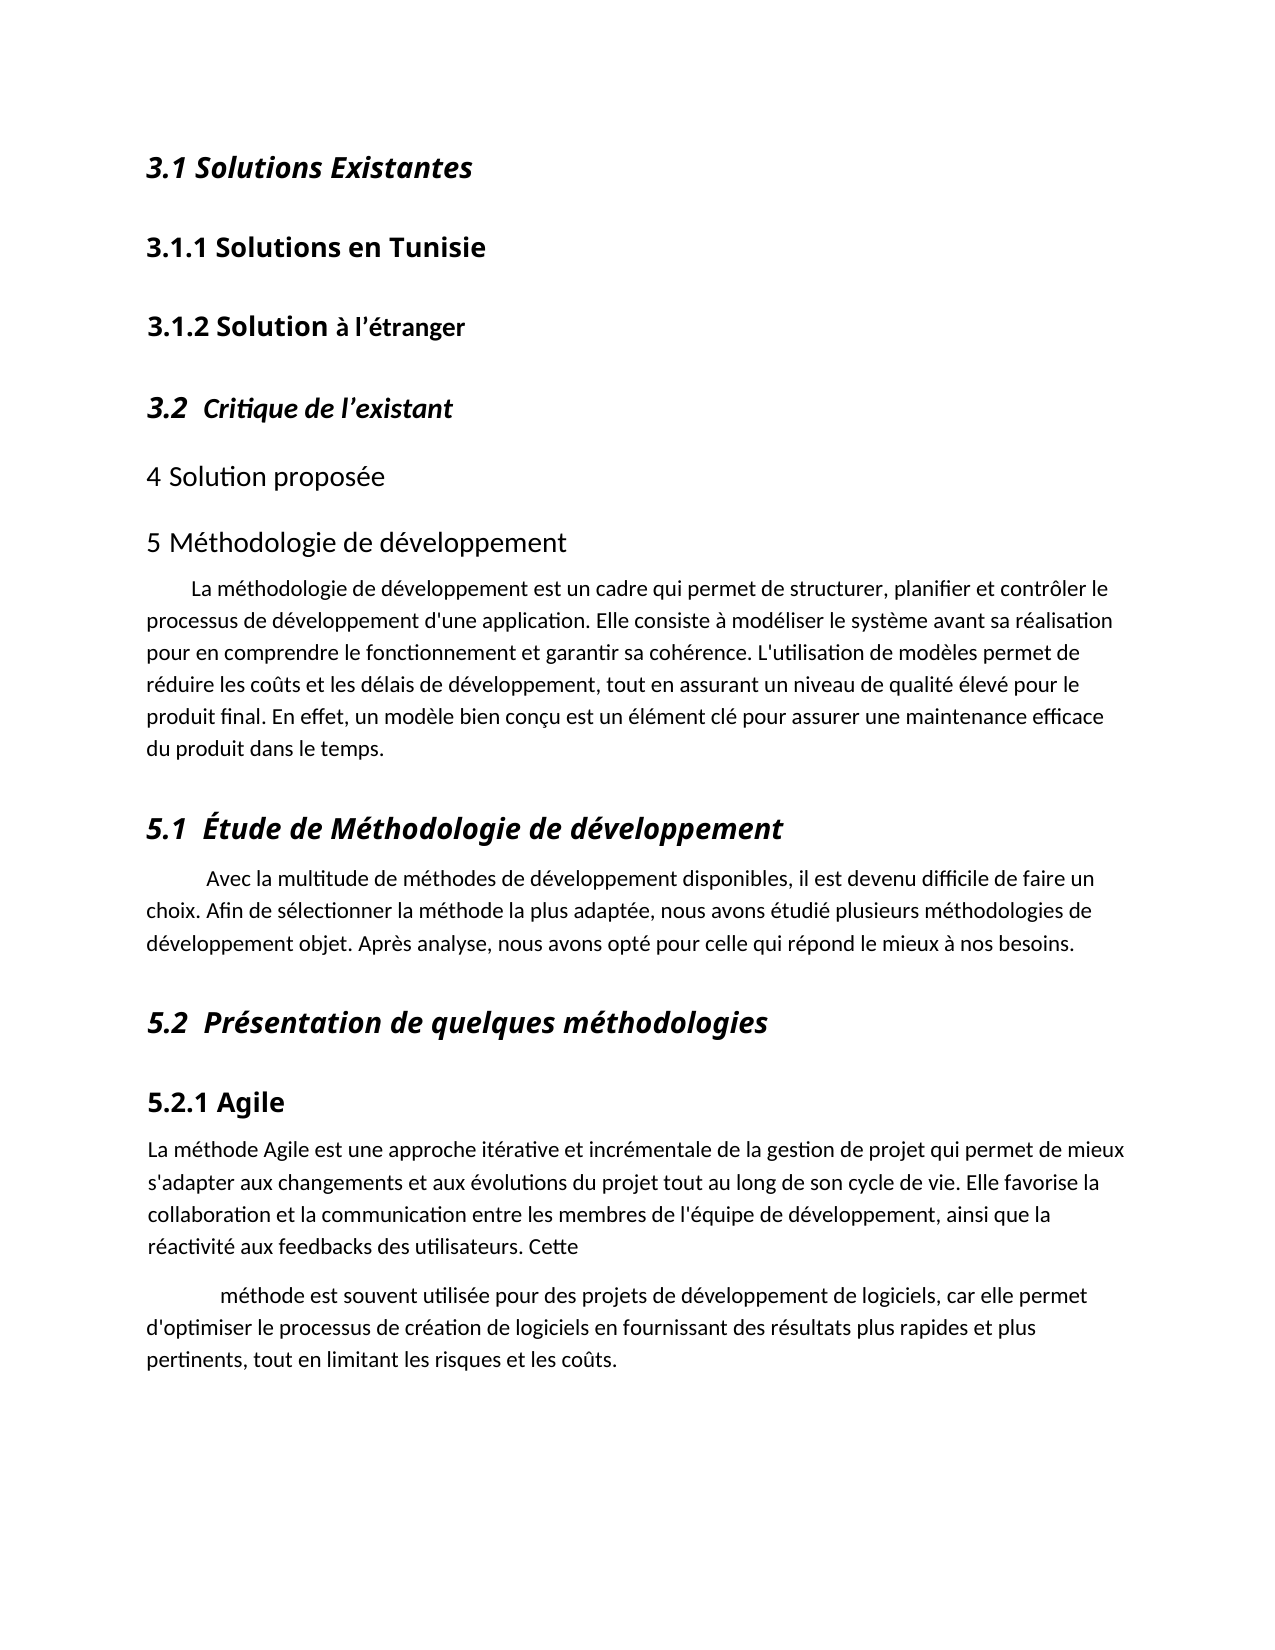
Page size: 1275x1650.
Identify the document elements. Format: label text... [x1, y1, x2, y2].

subtitle 5.1 Étude de Méthodologie de développement [146, 808, 1127, 848]
subtitle 5.2.1 Agile [147, 1083, 1127, 1120]
subtitle 3.1 Solutions Existantes [146, 148, 1127, 187]
text La méthode Agile est une approche itérative et incrémentale de la gestion de projet qui permet de mieux s'adapter aux changements et aux évolutions du projet tout au long de son cycle de vie. Elle favorise la collaboration et la communication entre les membres de l'équipe de développement, ainsi que la réactivité aux feedbacks des utilisateurs. Cette [148, 1136, 1127, 1260]
subtitle 5.2 Présentation de quelques méthodologies [147, 1002, 1127, 1042]
subtitle 4 Solution proposée [146, 458, 1127, 493]
text La méthodologie de développement est un cadre qui permet de structurer, planifier et contrôler le processus de développement d'une application. Elle consiste à modéliser le système avant sa réalisation pour en comprendre le fonctionnement et garantir sa cohérence. L'utilisation de modèles permet de réduire les coûts et les délais de développement, tout en assurant un niveau de qualité élevé pour le produit final. En effet, un modèle bien conçu est un élément clé pour assurer une maintenance efficace du produit dans le temps. [146, 574, 1127, 763]
subtitle 3.1.2 Solution à l’étranger [147, 307, 1127, 344]
text méthode est souvent utilisée pour des projets de développement de logiciels, car elle permet d'optimiser le processus de création de logiciels en fournissant des résultats plus rapides et plus pertinents, tout en limitant les risques et les coûts. [146, 1281, 1127, 1373]
subtitle 3.1.1 Solutions en Tunisie [146, 228, 1127, 265]
text Avec la multitude de méthodes de développement disponibles, il est devenu difficile de faire un choix. Afin de sélectionner la méthode la plus adaptée, nous avons étudié plusieurs méthodologies de développement objet. Après analyse, nous avons opté pour celle qui répond le mieux à nos besoins. [146, 864, 1127, 957]
subtitle 3.2 Critique de l’existant [147, 387, 1127, 427]
subtitle 5 Méthodologie de développement [146, 524, 1127, 560]
